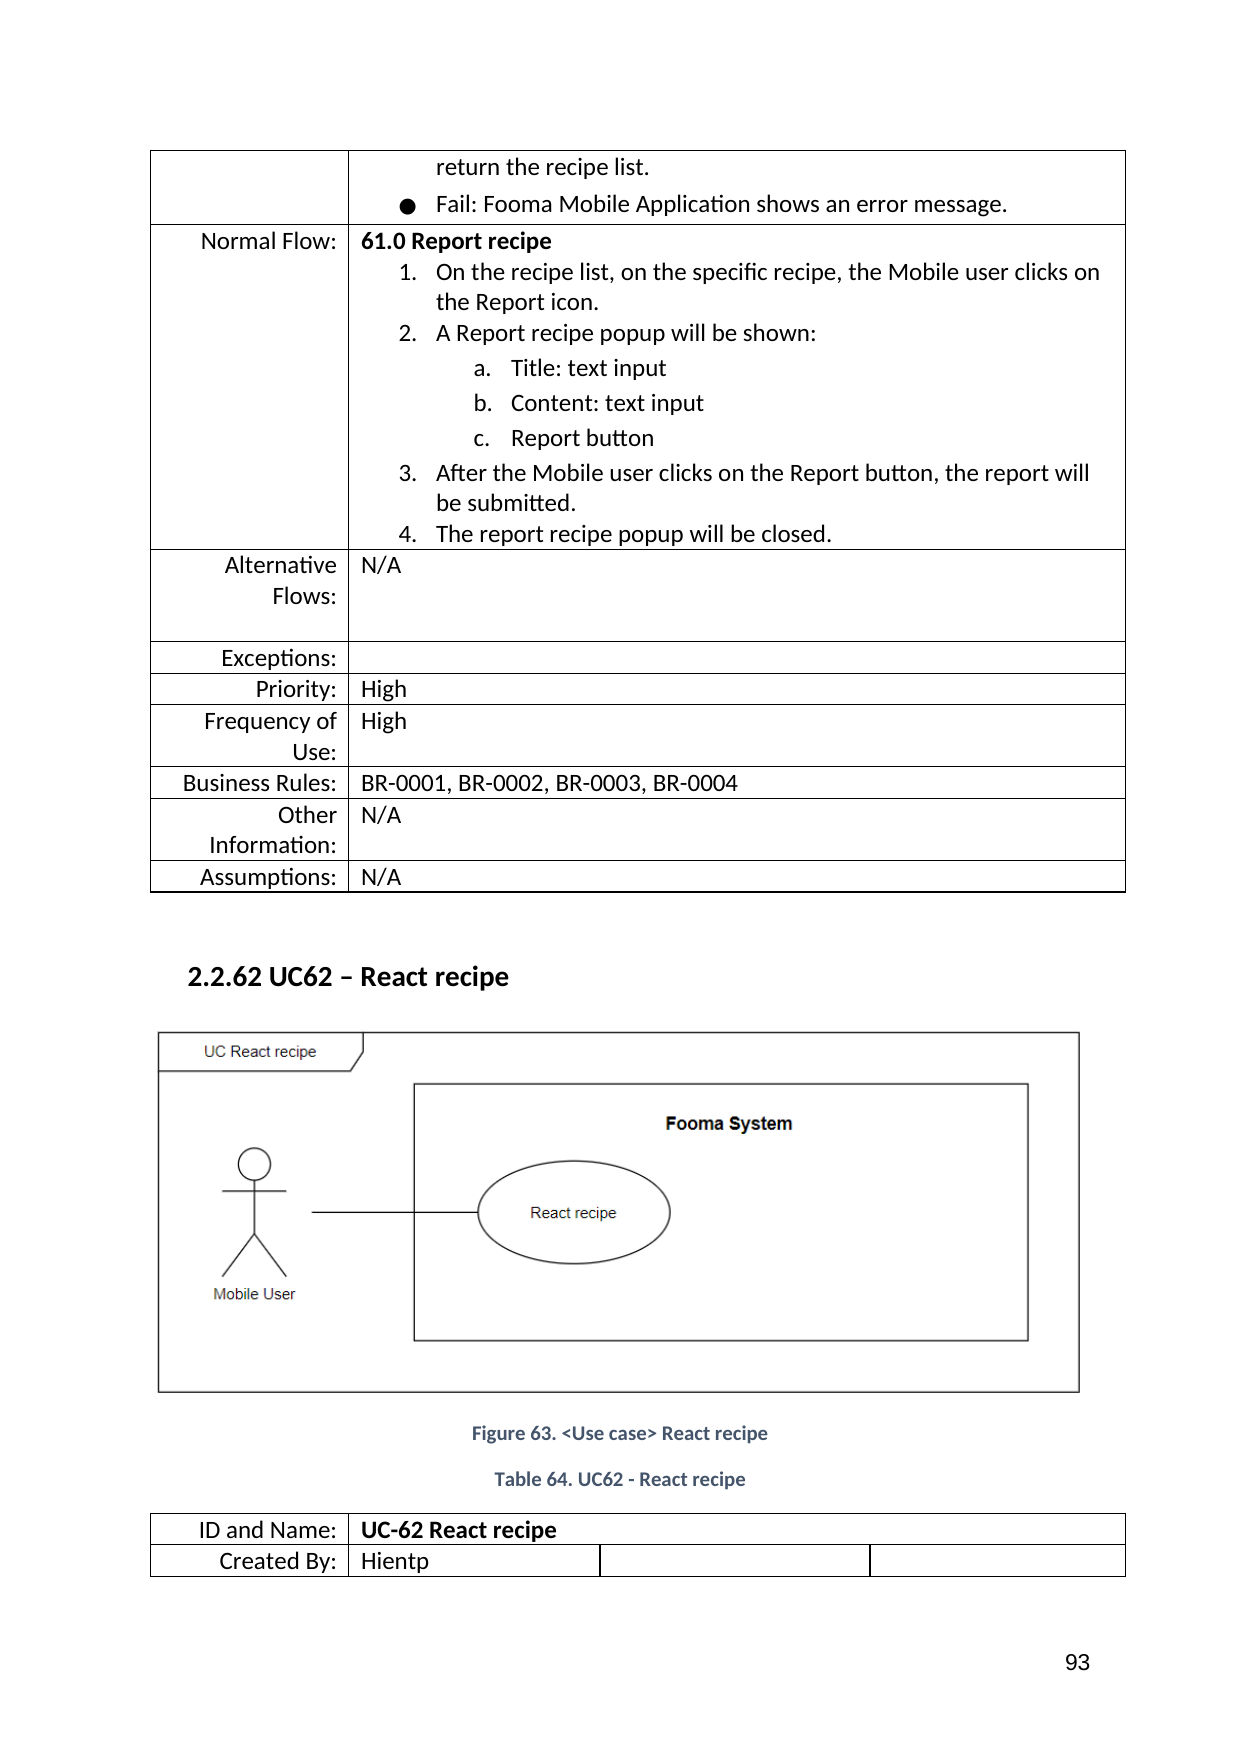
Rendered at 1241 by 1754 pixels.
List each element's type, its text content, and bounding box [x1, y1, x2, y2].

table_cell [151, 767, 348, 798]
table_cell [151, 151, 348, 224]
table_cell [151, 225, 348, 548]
picture [150, 1024, 1091, 1400]
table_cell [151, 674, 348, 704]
subtitle 2.2.62 UC62 – React recipe [187, 958, 1090, 994]
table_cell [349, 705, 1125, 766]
subtitle Figure 63. <Use case> React recipe [150, 1420, 1090, 1446]
subtitle Table 64. UC62 - React recipe [150, 1466, 1090, 1492]
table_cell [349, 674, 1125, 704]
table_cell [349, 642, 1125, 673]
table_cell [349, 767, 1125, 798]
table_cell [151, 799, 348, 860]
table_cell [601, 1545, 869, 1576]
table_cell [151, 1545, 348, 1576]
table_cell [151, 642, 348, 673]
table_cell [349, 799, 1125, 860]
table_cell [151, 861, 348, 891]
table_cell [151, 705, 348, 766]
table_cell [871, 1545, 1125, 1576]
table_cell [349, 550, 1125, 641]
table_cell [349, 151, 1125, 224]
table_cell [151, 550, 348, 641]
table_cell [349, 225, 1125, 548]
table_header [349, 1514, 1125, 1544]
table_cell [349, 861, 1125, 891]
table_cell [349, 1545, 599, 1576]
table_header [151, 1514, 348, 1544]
